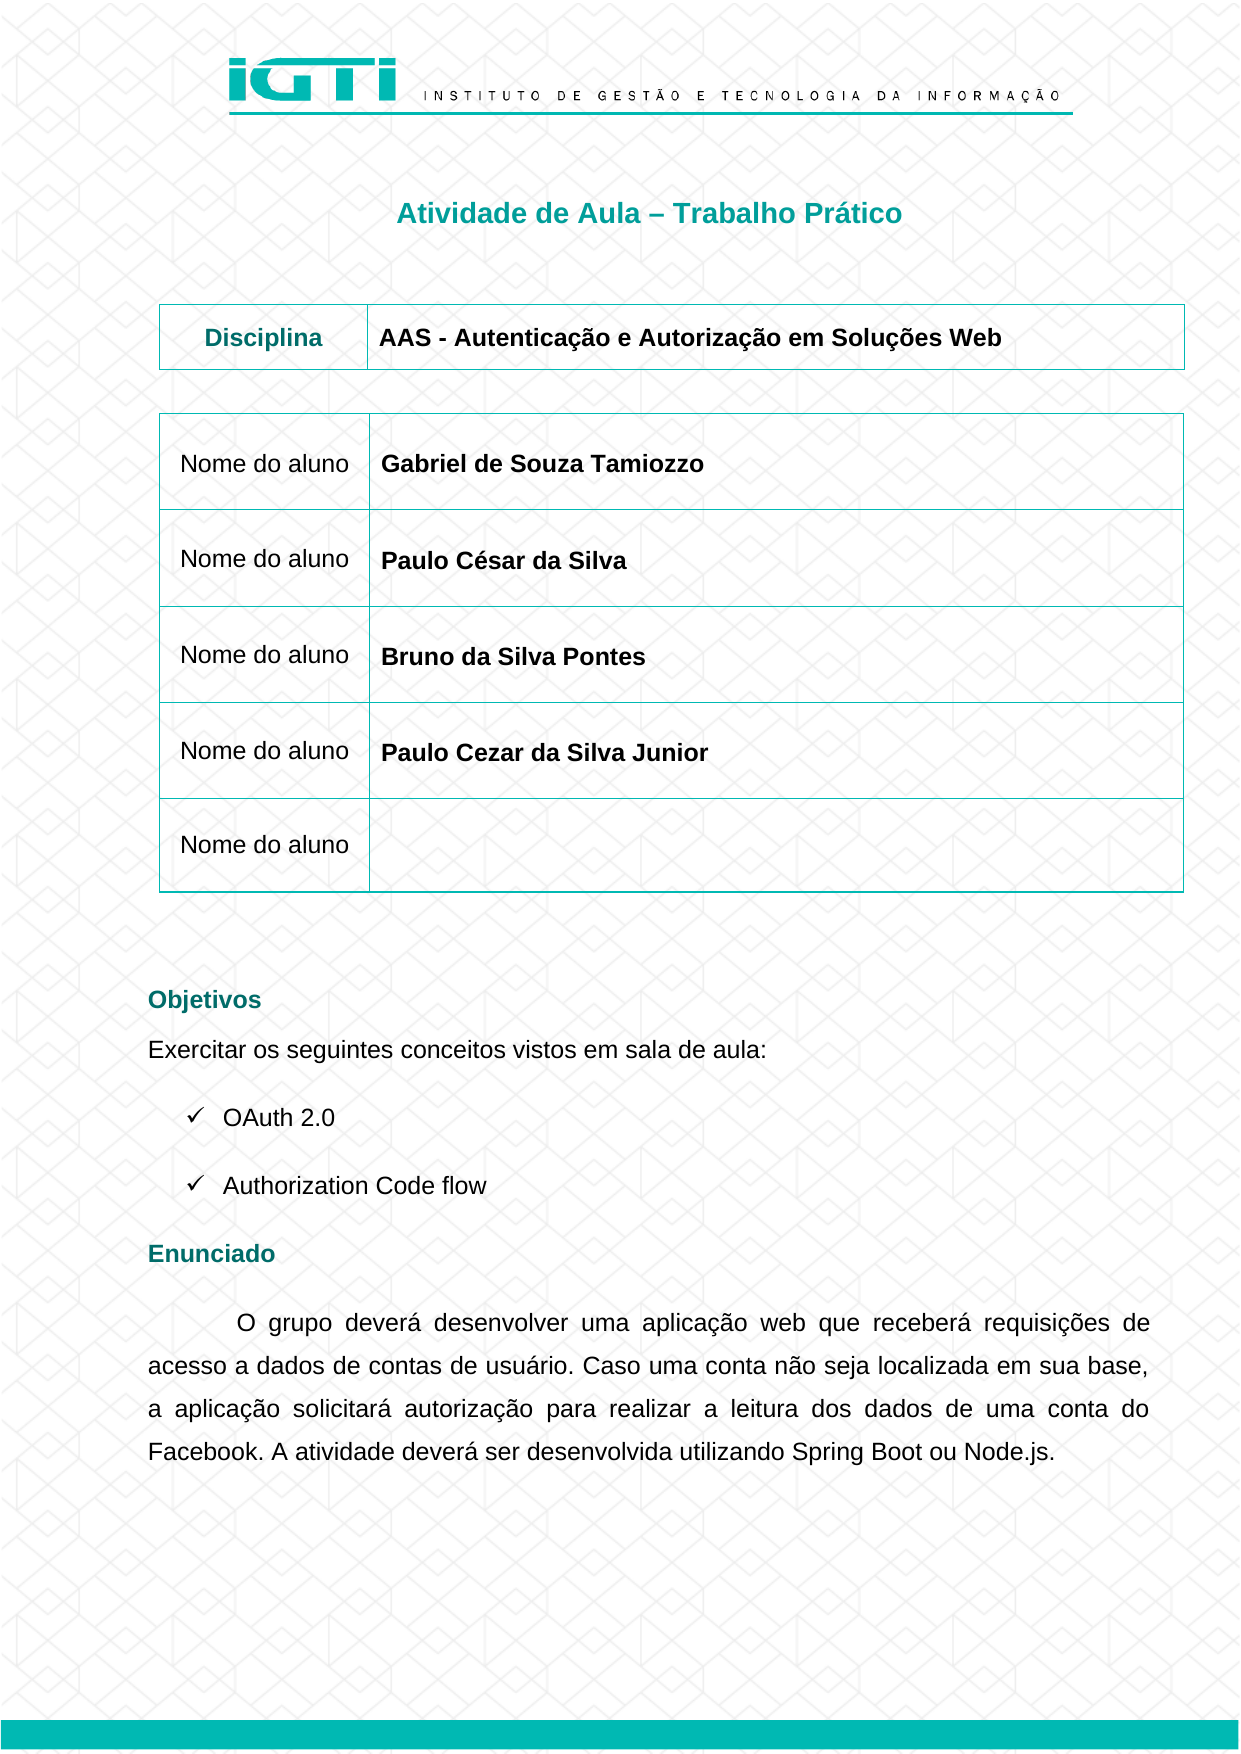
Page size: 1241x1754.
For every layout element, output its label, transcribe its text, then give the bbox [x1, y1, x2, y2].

text Exercitar os seguintes conceitos vistos em sala de aula: [148, 1035, 1152, 1064]
table_cell Paulo Cezar da Silva Junior [370, 703, 1183, 797]
table_cell Nome do aluno [160, 799, 369, 891]
list Authorization Code flow [185, 1171, 1152, 1200]
text Objetivos [148, 986, 1152, 1014]
text O grupo deverá desenvolver uma aplicação web que receberá requisições de acesso a dados de contas de usuário. Caso uma conta não seja localizada em sua base, a aplicação solicitará autorização para realizar a leitura dos dados de uma conta do Facebook. A atividade deverá ser desenvolvida utilizando Spring Boot ou Node.js. [148, 1308, 1152, 1466]
table_cell Paulo César da Silva [370, 510, 1183, 606]
table_cell Nome do aluno [160, 703, 369, 797]
table_cell Bruno da Silva Pontes [370, 607, 1183, 702]
table_header Gabriel de Souza Tamiozzo [370, 414, 1183, 509]
table_cell [370, 799, 1183, 891]
table_cell Nome do aluno [160, 607, 369, 702]
picture [1, 3, 1241, 1754]
table_header Nome do aluno [160, 414, 369, 509]
text Enunciado [148, 1239, 1152, 1268]
text Atividade de Aula – Trabalho Prático [148, 196, 1152, 229]
list OAuth 2.0 [185, 1103, 1152, 1132]
table_cell Nome do aluno [160, 510, 369, 606]
table_header Disciplina [160, 305, 367, 369]
table_header AAS - Autenticação e Autorização em Soluções Web [368, 305, 1184, 369]
